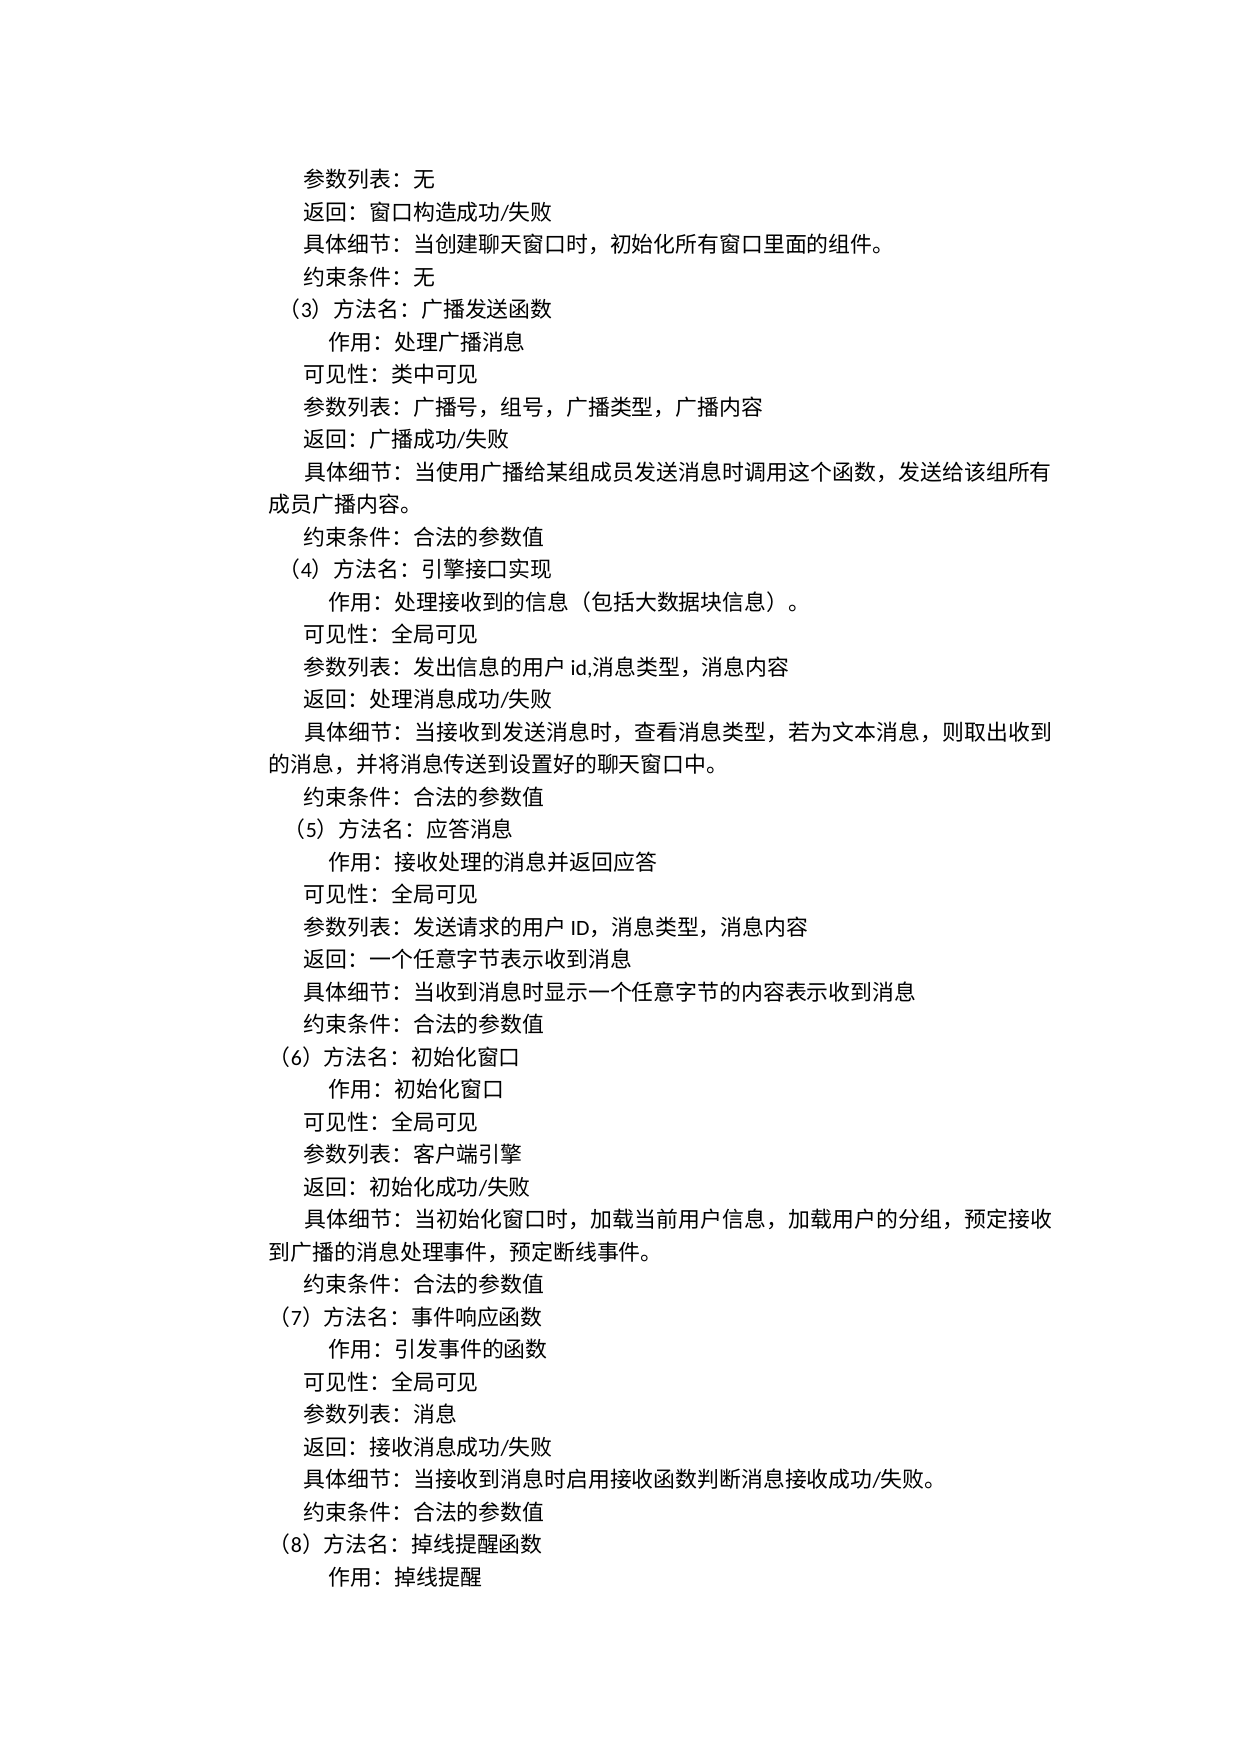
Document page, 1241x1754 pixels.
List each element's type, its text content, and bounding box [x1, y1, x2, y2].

list 可见性：类中可见 [269, 357, 1053, 389]
list 具体细节：当接收到发送消息时，查看消息类型，若为文本消息，则取出收到的消息，并将消息传送到设置好的聊天窗口中。 [269, 714, 1053, 779]
list 具体细节：当初始化窗口时，加载当前用户信息，加载用户的分组，预定接收到广播的消息处理事件，预定断线事件。 [269, 1202, 1053, 1267]
list 具体细节：当使用广播给某组成员发送消息时调用这个函数，发送给该组所有成员广播内容。 [269, 454, 1053, 519]
list 可见性：全局可见 [269, 1364, 1053, 1397]
list 返回：广播成功/失败 [269, 422, 1053, 454]
list 约束条件：合法的参数值 [269, 1007, 1053, 1039]
list （8）方法名：掉线提醒函数 [269, 1527, 1053, 1559]
list （5）方法名：应答消息 [269, 812, 1053, 844]
list 约束条件：合法的参数值 [269, 519, 1053, 552]
list 具体细节：当收到消息时显示一个任意字节的内容表示收到消息 [269, 974, 1053, 1007]
list 参数列表：发出信息的用户id,消息类型，消息内容 [269, 649, 1053, 682]
list 参数列表：消息 [269, 1397, 1053, 1429]
list 作用：处理接收到的信息（包括大数据块信息）。 [269, 584, 1053, 617]
list 返回：接收消息成功/失败 [269, 1429, 1053, 1462]
list 作用：接收处理的消息并返回应答 [269, 844, 1053, 877]
list 参数列表：客户端引擎 [269, 1137, 1053, 1169]
list 作用：初始化窗口 [269, 1072, 1053, 1104]
list （3）方法名：广播发送函数 [269, 292, 1053, 324]
list 返回：处理消息成功/失败 [269, 682, 1053, 714]
list 约束条件：无 [269, 259, 1053, 292]
list 作用：引发事件的函数 [269, 1332, 1053, 1364]
list 可见性：全局可见 [269, 617, 1053, 649]
list 参数列表：广播号，组号，广播类型，广播内容 [269, 389, 1053, 422]
list 参数列表：发送请求的用户ID，消息类型，消息内容 [269, 909, 1053, 942]
list 返回：窗口构造成功/失败 [269, 194, 1053, 227]
list 作用：处理广播消息 [269, 324, 1053, 357]
list 具体细节：当创建聊天窗口时，初始化所有窗口里面的组件。 [269, 227, 1053, 259]
list 返回：初始化成功/失败 [269, 1169, 1053, 1202]
list 具体细节：当接收到消息时启用接收函数判断消息接收成功/失败。 [269, 1462, 1053, 1494]
list 约束条件：合法的参数值 [269, 1267, 1053, 1299]
list 可见性：全局可见 [269, 877, 1053, 909]
list （7）方法名：事件响应函数 [269, 1299, 1053, 1332]
list 作用：掉线提醒 [269, 1559, 1053, 1592]
list 参数列表：无 [269, 162, 1053, 194]
list 返回：一个任意字节表示收到消息 [269, 942, 1053, 974]
list 约束条件：合法的参数值 [269, 779, 1053, 812]
list （4）方法名：引擎接口实现 [269, 552, 1053, 584]
list 约束条件：合法的参数值 [269, 1494, 1053, 1527]
list 可见性：全局可见 [269, 1104, 1053, 1137]
list （6）方法名：初始化窗口 [269, 1039, 1053, 1072]
